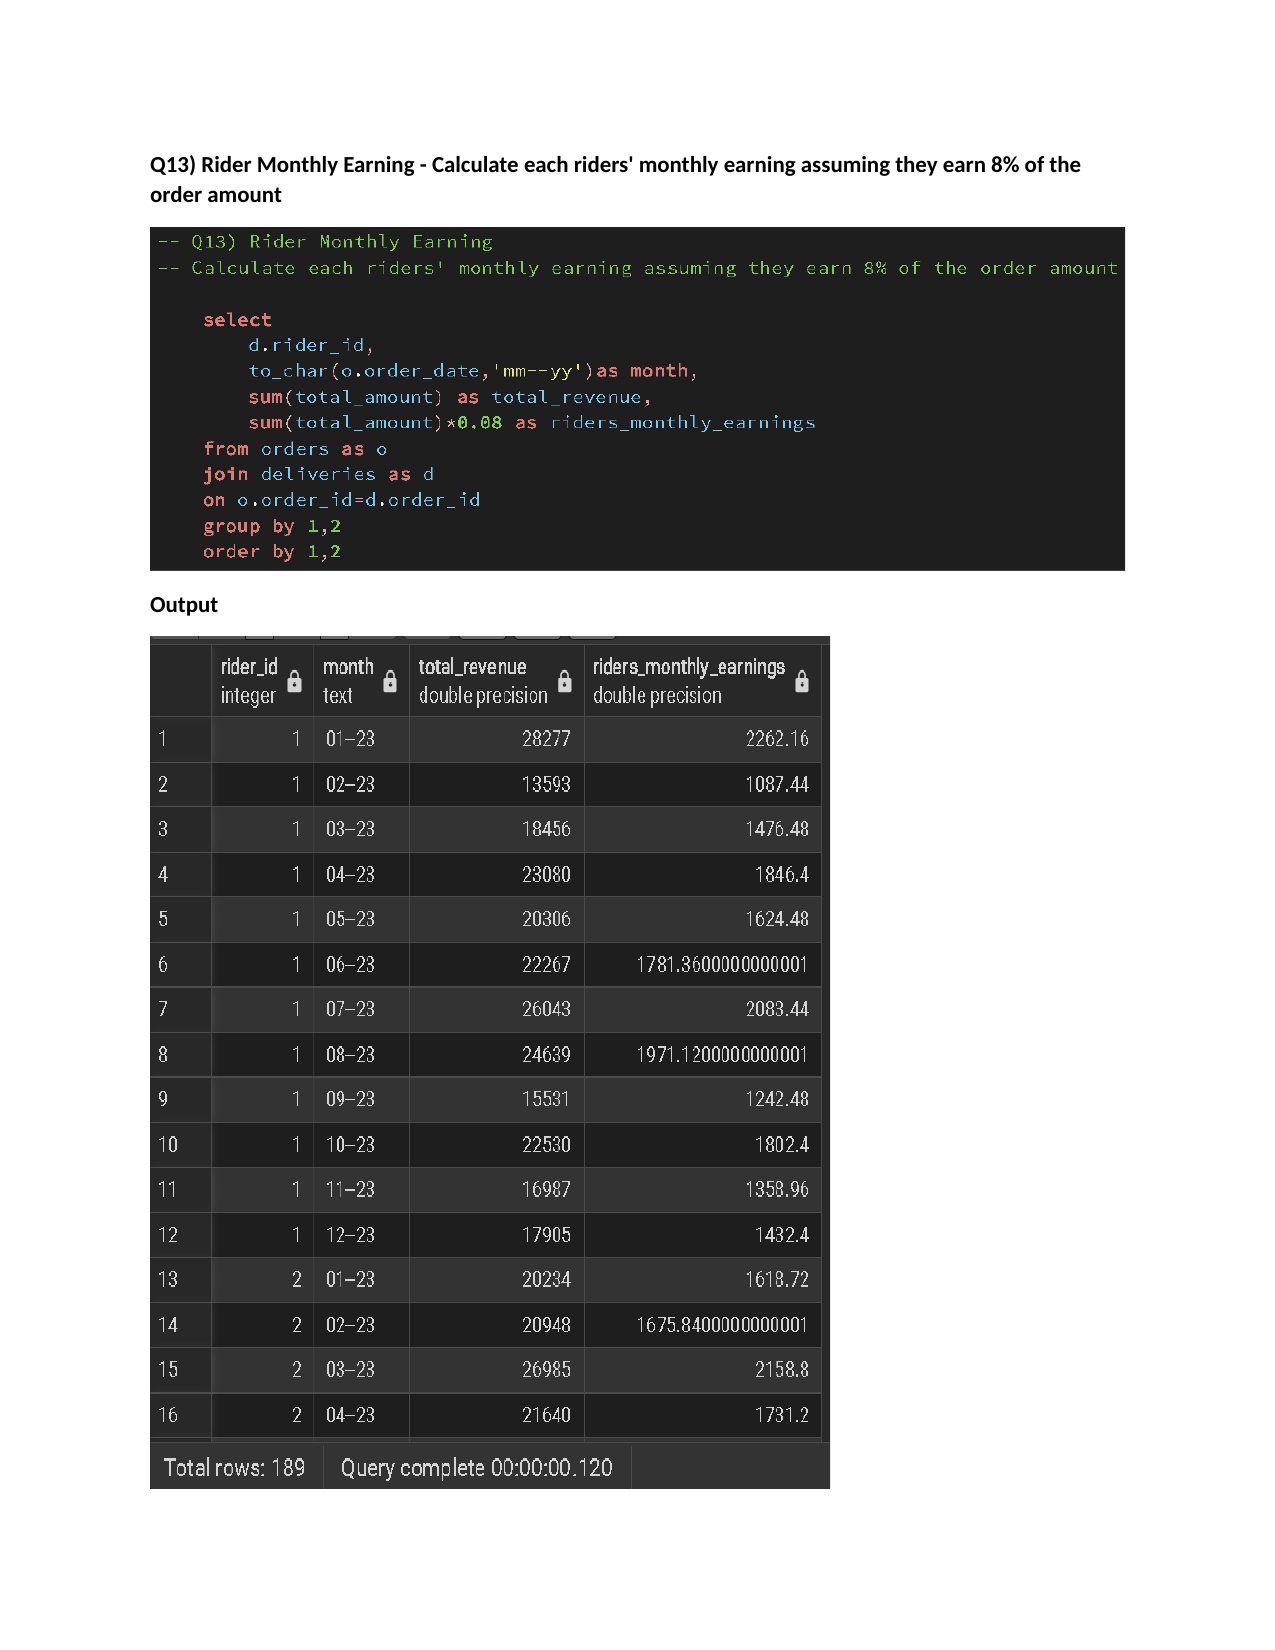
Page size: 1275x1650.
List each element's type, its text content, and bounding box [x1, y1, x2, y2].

picture [150, 636, 831, 1489]
picture [150, 227, 1125, 571]
text Q13) Rider Monthly Earning - Calculate each riders' monthly earning assuming they earn 8% of the order amount [150, 150, 1125, 208]
text Output [150, 590, 1125, 618]
